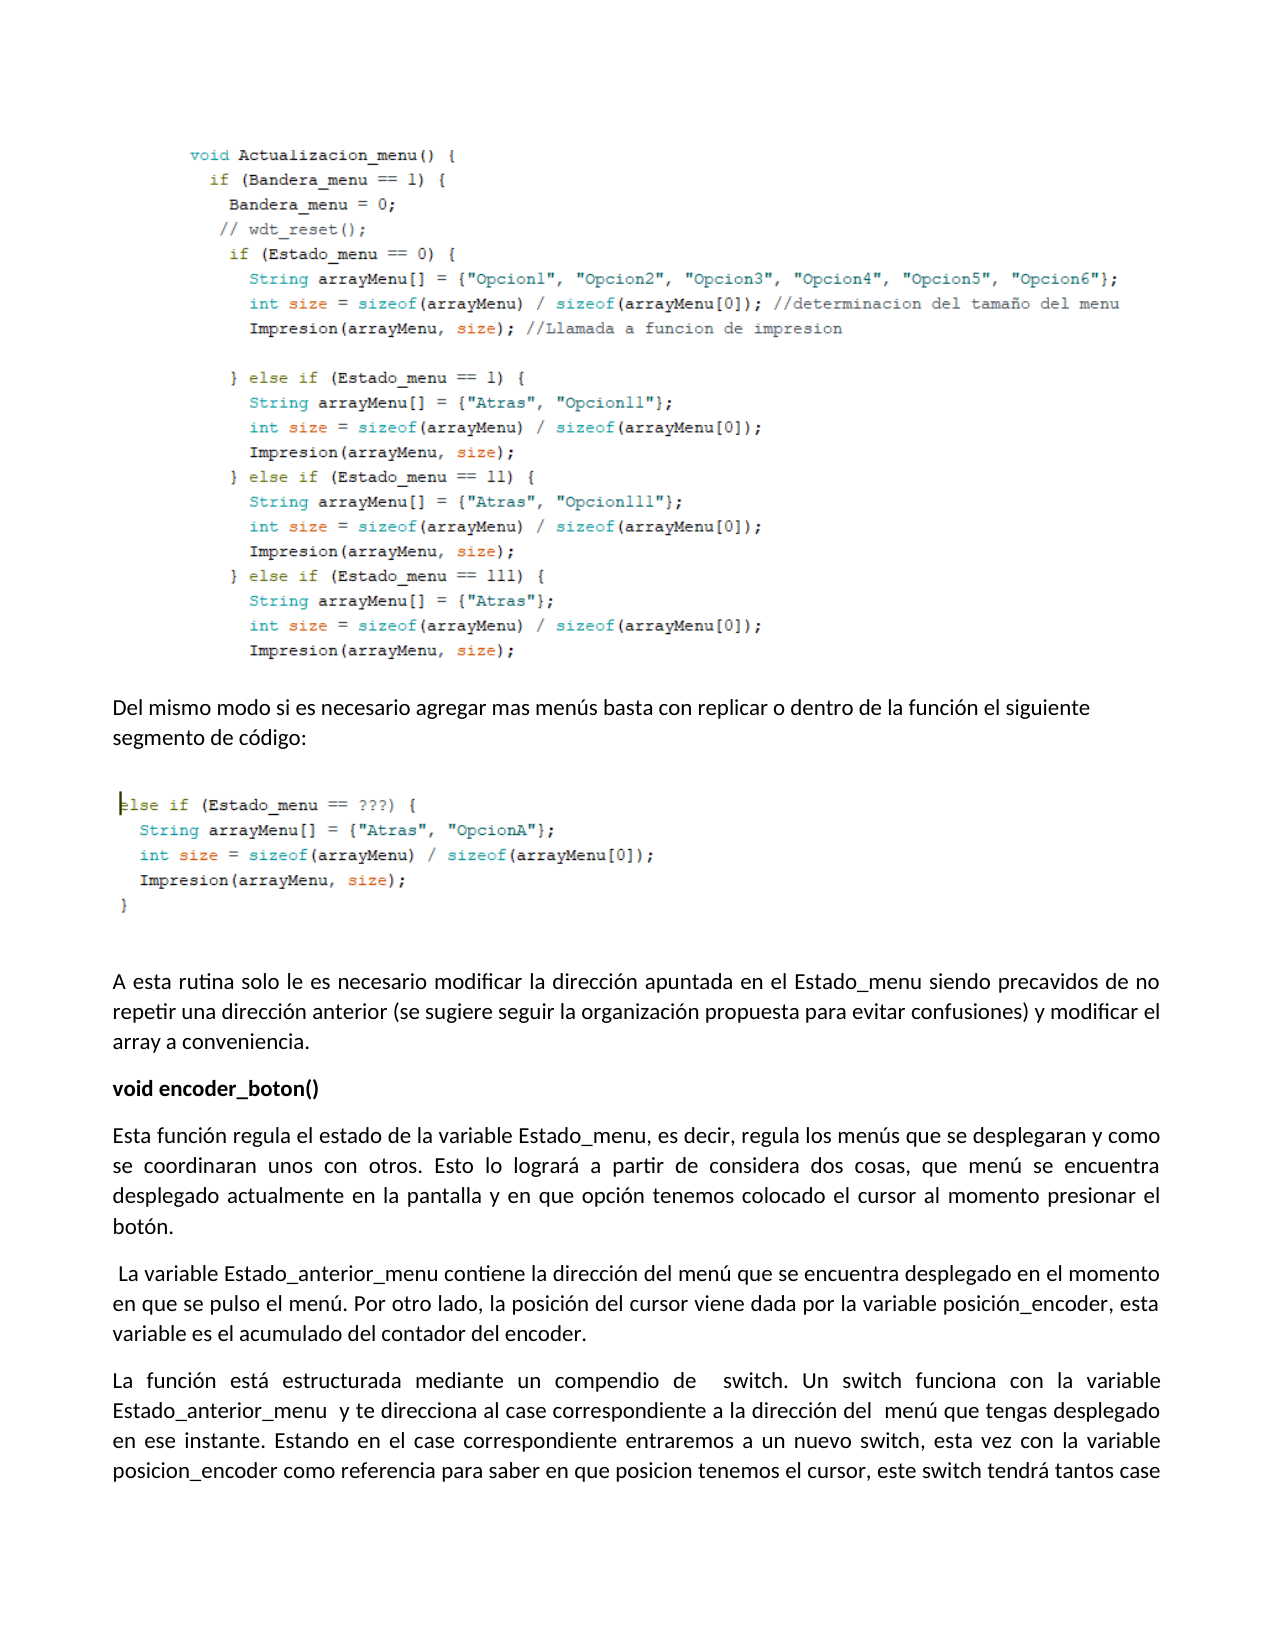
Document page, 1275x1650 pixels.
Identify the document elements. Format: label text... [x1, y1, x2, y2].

text void encoder_boton() [112, 1074, 1162, 1102]
text La variable Estado_anterior_menu contiene la dirección del menú que se encuentra desplegado en el momento en que se pulso el menú. Por otro lado, la posición del cursor viene dada por la variable posición_encoder, esta variable es el acumulado del contador del encoder. [112, 1259, 1162, 1347]
picture [112, 769, 714, 949]
text A esta rutina solo le es necesario modificar la dirección apuntada en el Estado_menu siendo precavidos de no repetir una dirección anterior (se sugiere seguir la organización propuesta para evitar confusiones) y modificar el array a conveniencia. [112, 967, 1162, 1055]
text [112, 1366, 1162, 1484]
text Esta función regula el estado de la variable Estado_menu, es decir, regula los menús que se desplegaran y como se coordinaran unos con otros. Esto lo logrará a partir de considera dos cosas, que menú se encuentra desplegado actualmente en la pantalla y en que opción tenemos colocado el cursor al momento presionar el botón. [112, 1121, 1162, 1240]
picture [186, 150, 1237, 674]
text Del mismo modo si es necesario agregar mas menús basta con replicar o dentro de la función el siguiente segmento de código: [112, 693, 1162, 751]
